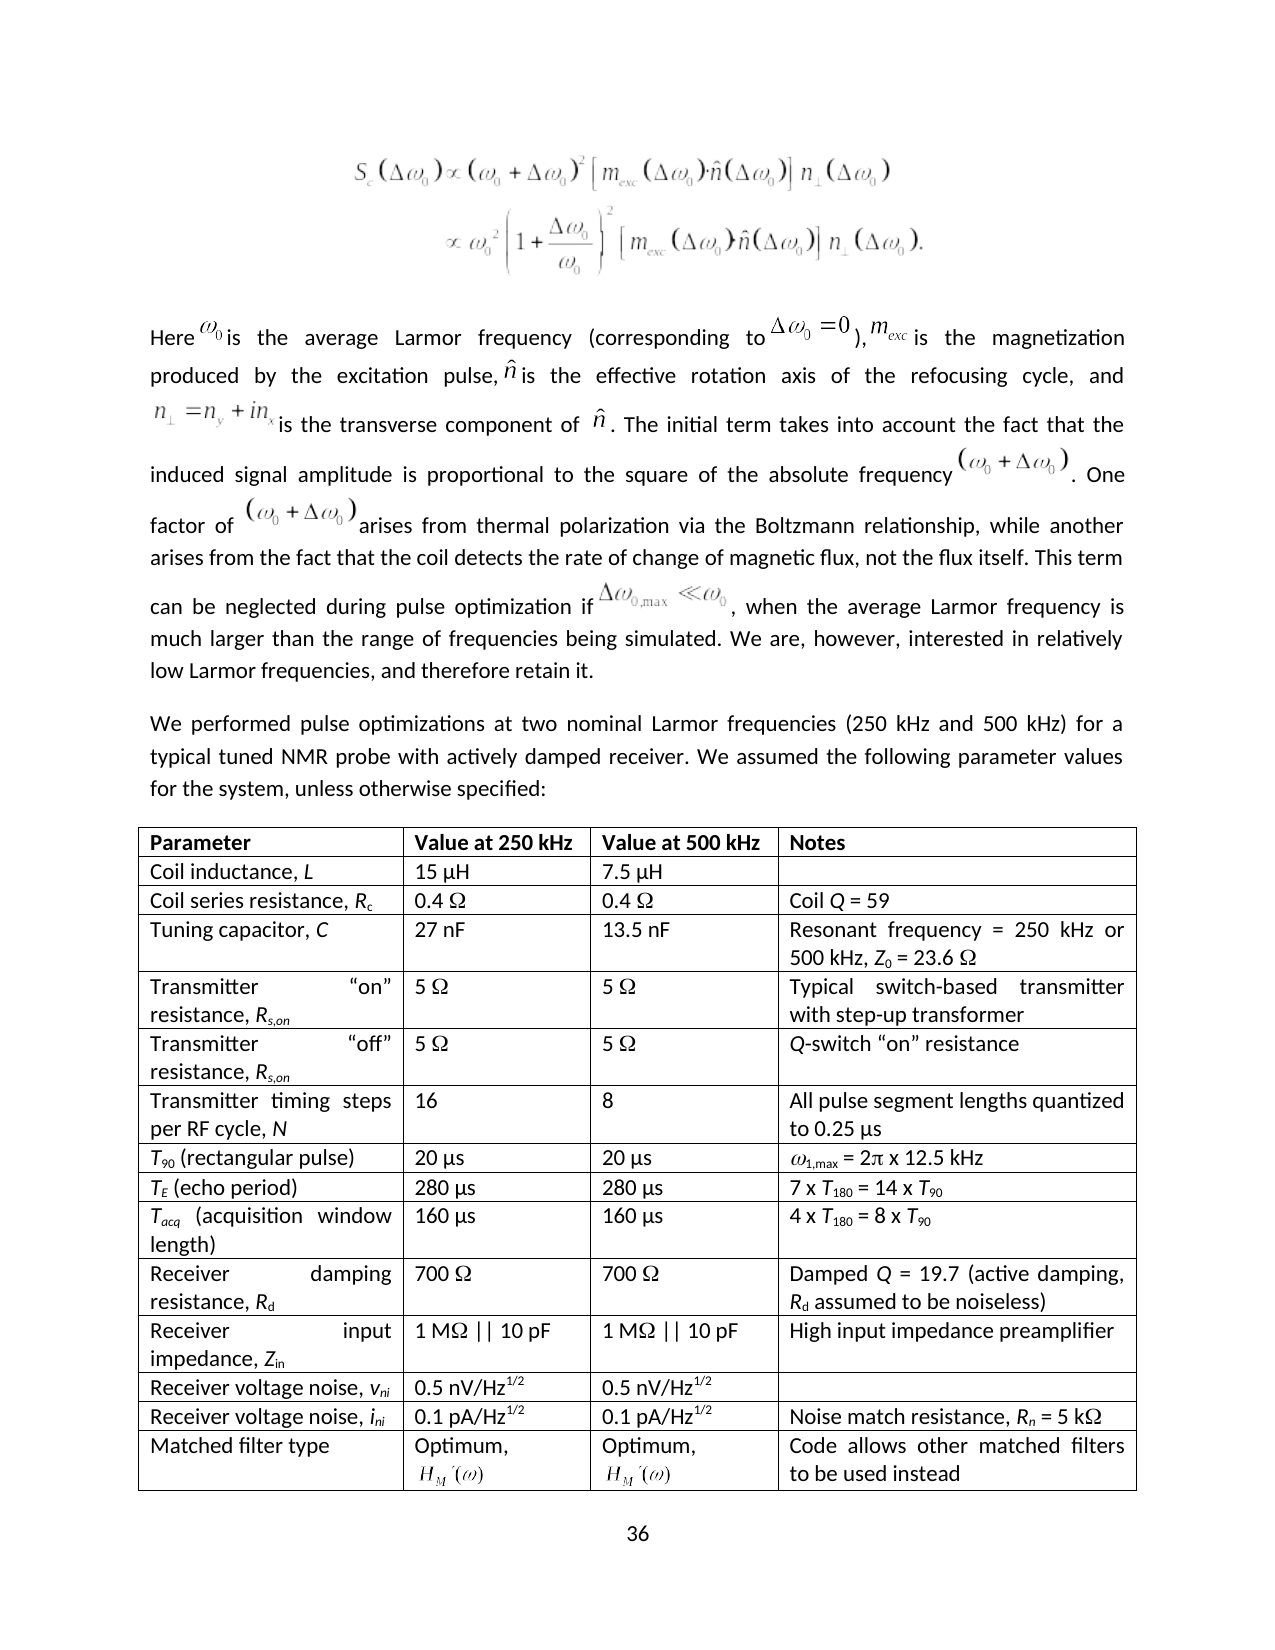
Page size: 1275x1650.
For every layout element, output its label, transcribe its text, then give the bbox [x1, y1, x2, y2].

table_cell Receiver voltage noise, ini [139, 1402, 403, 1430]
table_cell Receiver input impedance, Zin [139, 1316, 403, 1372]
table_cell Code allows other matched filters to be used instead [779, 1431, 1136, 1490]
table_cell Q-switch “on” resistance [779, 1029, 1136, 1085]
table_header Value at 250 kHz [404, 828, 590, 856]
table_cell 1 M || 10 pF [591, 1316, 778, 1372]
table_cell 20 µs [591, 1144, 778, 1172]
table_cell Transmitter “off” resistance, Rs,on [139, 1029, 403, 1085]
table_cell 27 nF [404, 915, 590, 971]
table_cell Damped Q = 19.7 (active damping, Rd assumed to be noiseless) [779, 1259, 1136, 1315]
table_cell 0.1 pA/Hz1/2 [404, 1402, 590, 1430]
table_cell 280 µs [404, 1173, 590, 1201]
table_cell 0.4 [591, 886, 778, 914]
table_header Parameter [139, 828, 403, 856]
table_cell 700 [591, 1259, 778, 1315]
table_cell 0.4 [404, 886, 590, 914]
table_cell Transmitter “on” resistance, Rs,on [139, 972, 403, 1028]
table_cell Coil inductance, L [139, 857, 403, 885]
table_cell Coil series resistance, Rc [139, 886, 403, 914]
table_cell Optimum, [591, 1431, 778, 1490]
table_cell 5 [591, 972, 778, 1028]
table_cell 8 [591, 1086, 778, 1142]
text We performed pulse optimizations at two nominal Larmor frequencies (250 kHz and 500 kHz) for a typical tuned NMR probe with actively damped receiver. We assumed the following parameter values for the system, unless otherwise specified: [150, 709, 1125, 802]
table_cell Resonant frequency = 250 kHz or 500 kHz, Z0 = 23.6 [779, 915, 1136, 971]
table_cell 280 µs [591, 1173, 778, 1201]
table_cell 16 [404, 1086, 590, 1142]
table_cell 15 µH [404, 857, 590, 885]
table_cell [779, 857, 1136, 885]
table_header Notes [779, 828, 1136, 856]
table_cell 160 µs [591, 1202, 778, 1258]
table_cell 5 [591, 1029, 778, 1085]
table_cell [779, 1373, 1136, 1401]
table_cell 160 µs [404, 1202, 590, 1258]
table_cell Typical switch-based transmitter with step-up transformer [779, 972, 1136, 1028]
table_cell Receiver voltage noise, vni [139, 1373, 403, 1401]
table_cell 0.5 nV/Hz1/2 [591, 1373, 778, 1401]
table_cell 1,max = 2 x 12.5 kHz [779, 1144, 1136, 1172]
table_header Value at 500 kHz [591, 828, 778, 856]
table_cell 20 µs [404, 1144, 590, 1172]
table_cell Tuning capacitor, C [139, 915, 403, 971]
table_cell All pulse segment lengths quantized to 0.25 µs [779, 1086, 1136, 1142]
table_cell 5 [404, 1029, 590, 1085]
table_cell Transmitter timing steps per RF cycle, N [139, 1086, 403, 1142]
table_cell 0.5 nV/Hz1/2 [404, 1373, 590, 1401]
table_cell 4 x T180 = 8 x T90 [779, 1202, 1136, 1258]
table_cell 0.1 pA/Hz1/2 [591, 1402, 778, 1430]
table_cell 7 x T180 = 14 x T90 [779, 1173, 1136, 1201]
table_cell Tacq (acquisition window length) [139, 1202, 403, 1258]
table_cell 5 [404, 972, 590, 1028]
table_cell 700 [404, 1259, 590, 1315]
table_cell Coil Q = 59 [779, 886, 1136, 914]
table_cell T90 (rectangular pulse) [139, 1144, 403, 1172]
text Hereis the average Larmor frequency (corresponding to),is the magnetization produced by the excitation pulse,is the effective rotation axis of the refocusing cycle, and is the transverse component of . The initial term takes into account the fact that the induced signal amplitude is proportional to the square of the absolute frequency. One factor of arises from thermal polarization via the Boltzmann relationship, while another arises from the fact that the coil detects the rate of change of magnetic flux, not the flux itself. This term can be neglected during pulse optimization if, when the average Larmor frequency is much larger than the range of frequencies being simulated. We are, however, interested in relatively low Larmor frequencies, and therefore retain it. [150, 308, 1125, 684]
table_cell TE (echo period) [139, 1173, 403, 1201]
table_cell 13.5 nF [591, 915, 778, 971]
table_cell 1 M || 10 pF [404, 1316, 590, 1372]
table_cell High input impedance preamplifier [779, 1316, 1136, 1372]
table_cell Noise match resistance, Rn = 5 k [779, 1402, 1136, 1430]
table_cell Matched filter type [139, 1431, 403, 1490]
table_cell Optimum, [404, 1431, 590, 1490]
table_cell Receiver damping resistance, Rd [139, 1259, 403, 1315]
table_cell 7.5 µH [591, 857, 778, 885]
